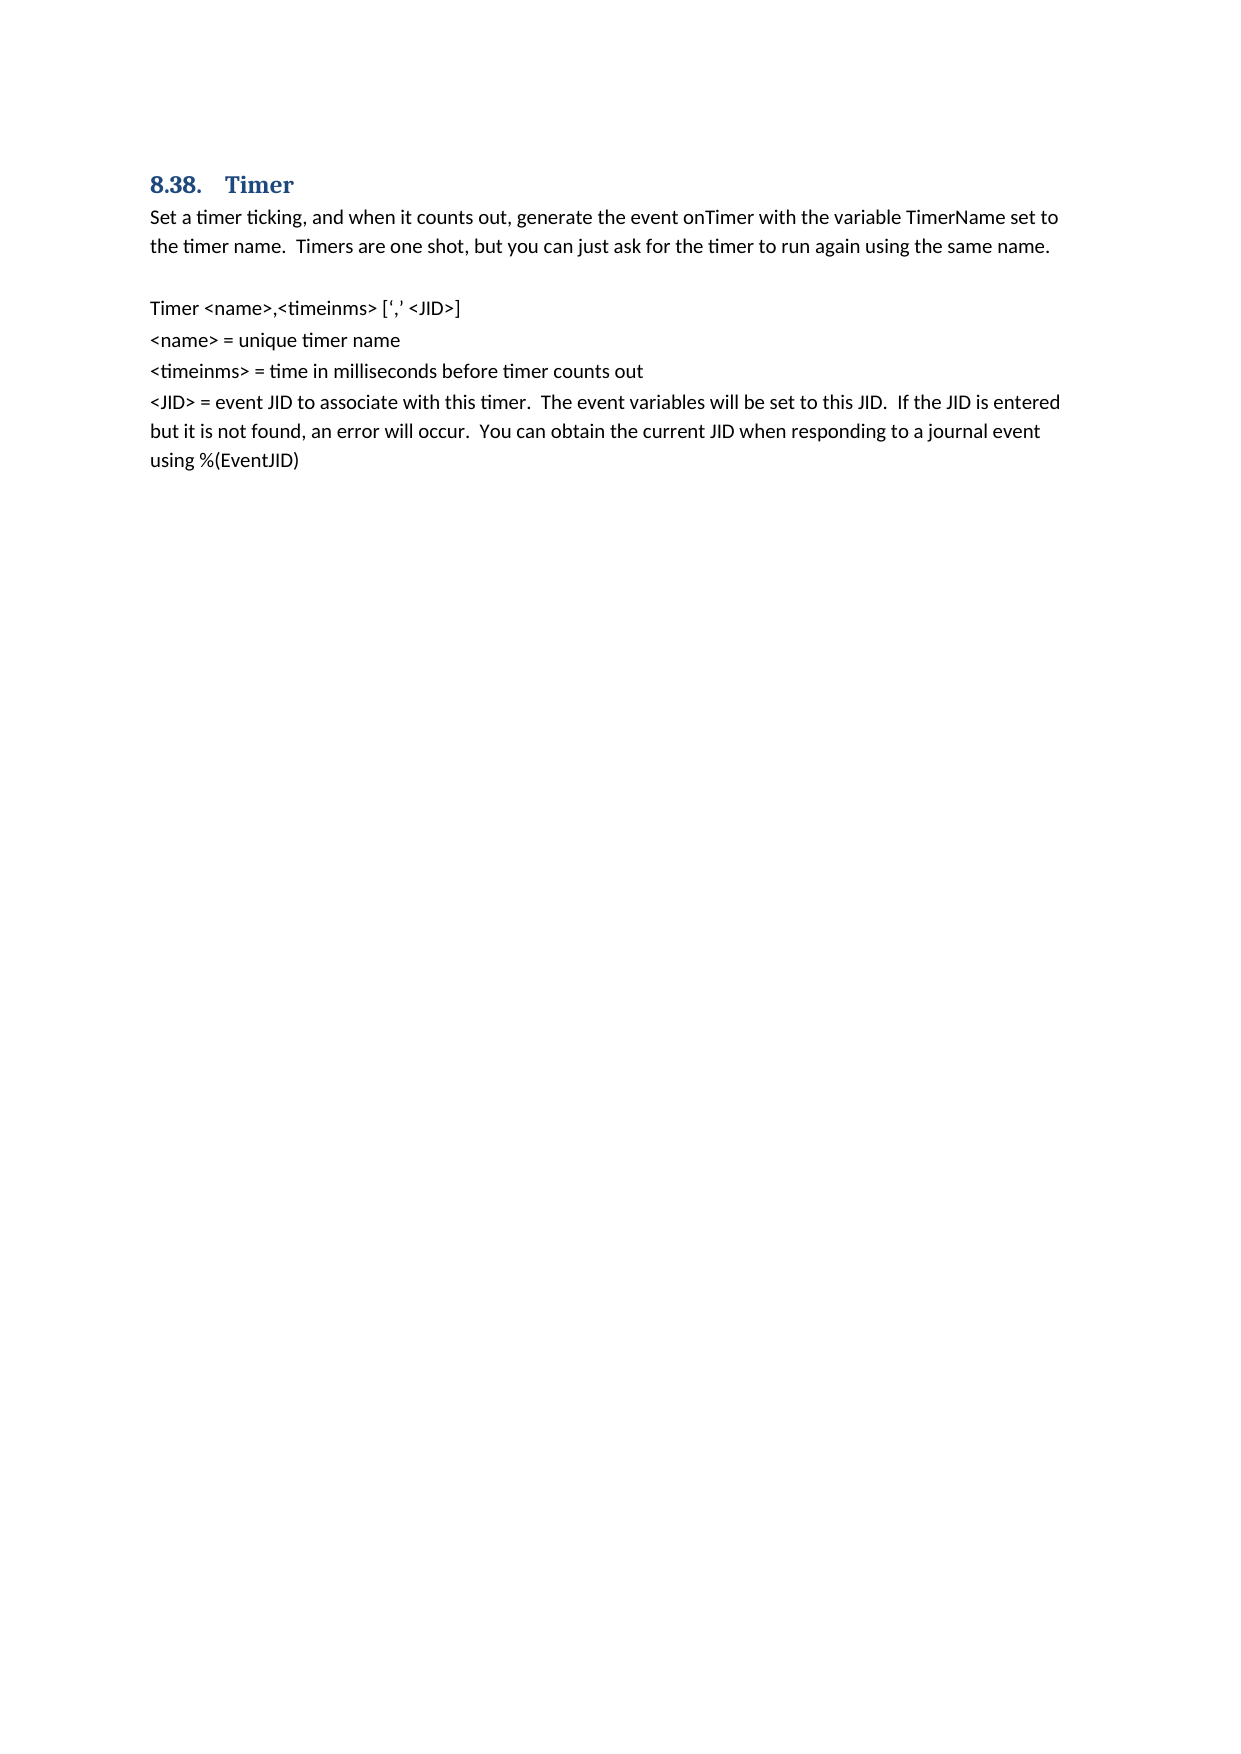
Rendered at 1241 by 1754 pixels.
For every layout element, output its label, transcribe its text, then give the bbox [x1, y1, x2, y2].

text Set a timer ticking, and when it counts out, generate the event onTimer with the variable TimerName set to the timer name. Timers are one shot, but you can just ask for the timer to run again using the same name. [150, 204, 1090, 258]
text Timer <name>,<timeinms> [‘,’ <JID>] [150, 296, 1090, 321]
text <name> = unique timer name [150, 327, 1090, 352]
text <timeinms> = time in milliseconds before timer counts out [150, 358, 1090, 383]
subtitle Timer [150, 171, 1090, 199]
text <JID> = event JID to associate with this timer. The event variables will be set to this JID. If the JID is entered but it is not found, an error will occur. You can obtain the current JID when responding to a journal event using %(EventJID) [150, 389, 1090, 473]
